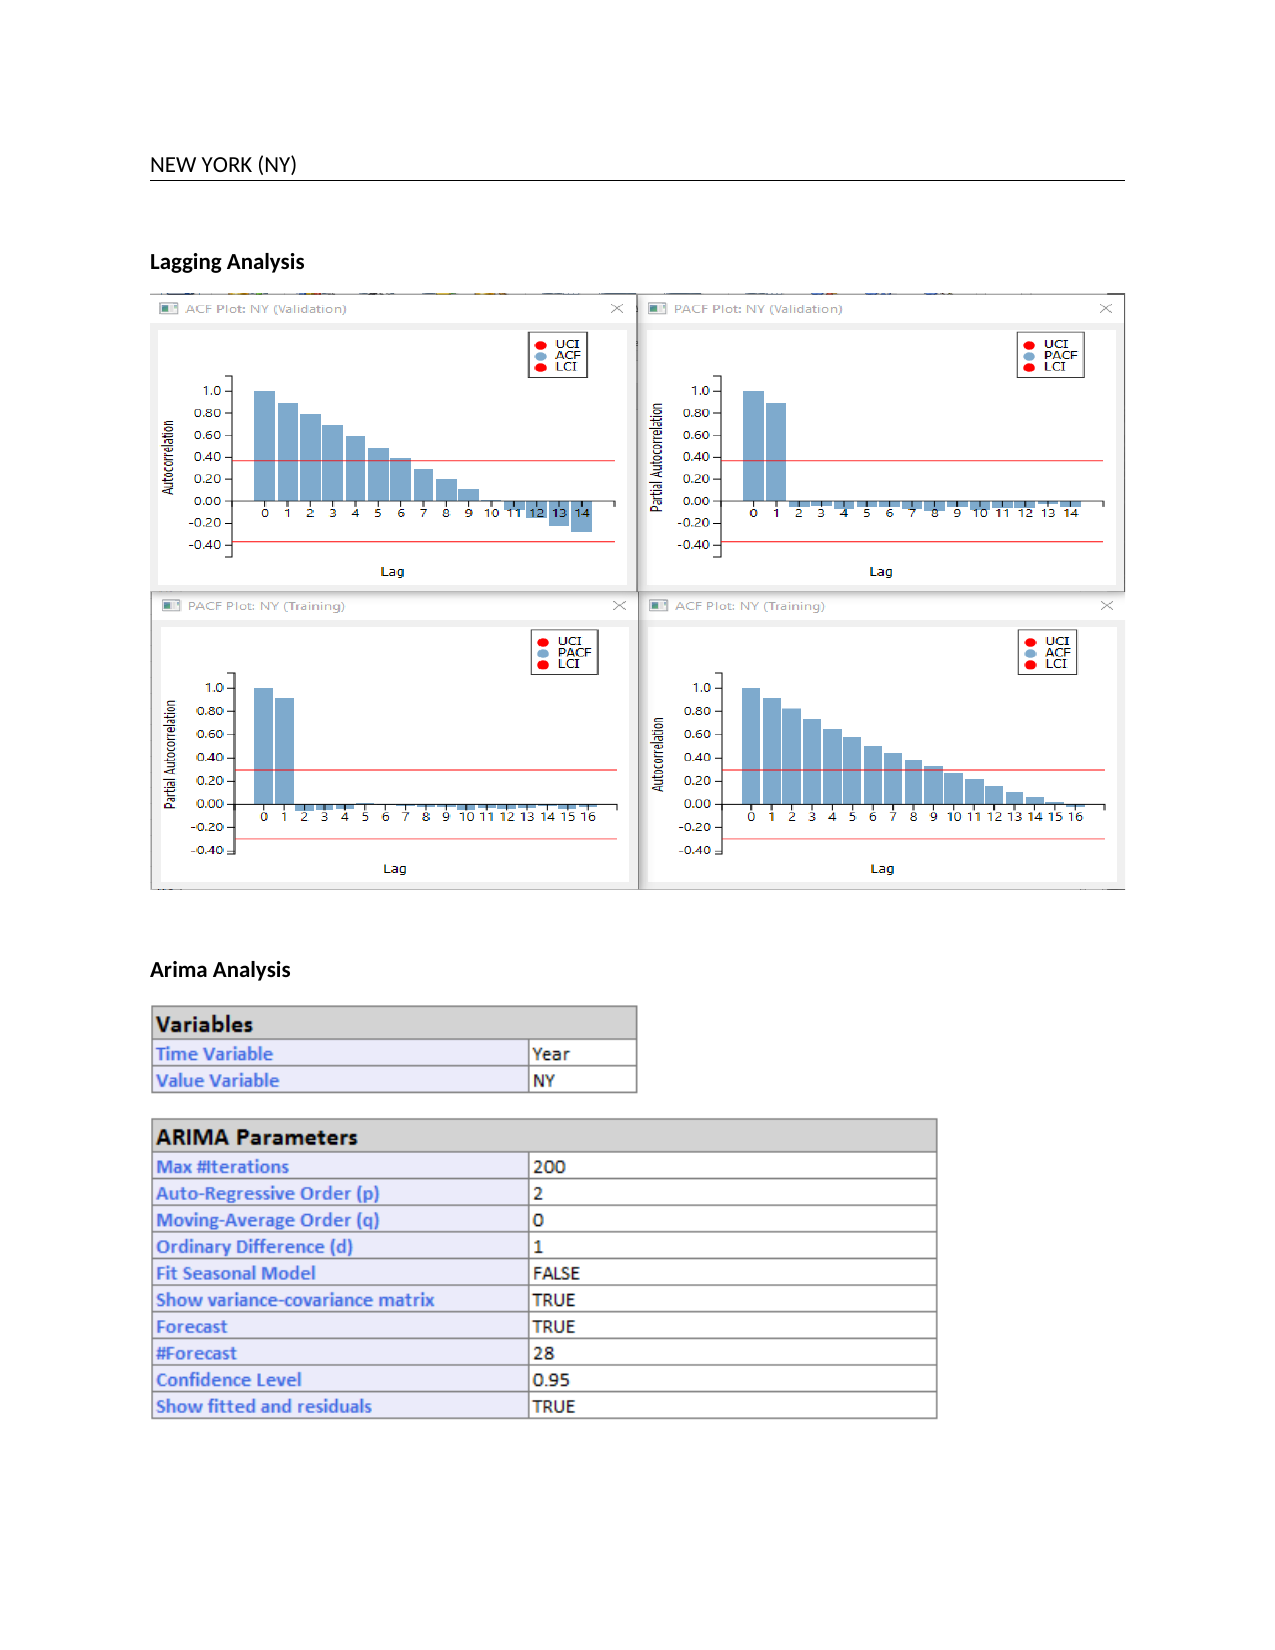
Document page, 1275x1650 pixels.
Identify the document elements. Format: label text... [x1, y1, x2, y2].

text NEW YORK (NY) [150, 150, 1125, 180]
picture [150, 293, 1125, 890]
text Lagging Analysis [150, 247, 1125, 275]
text Arima Analysis [150, 955, 1125, 983]
picture [150, 1001, 941, 1424]
